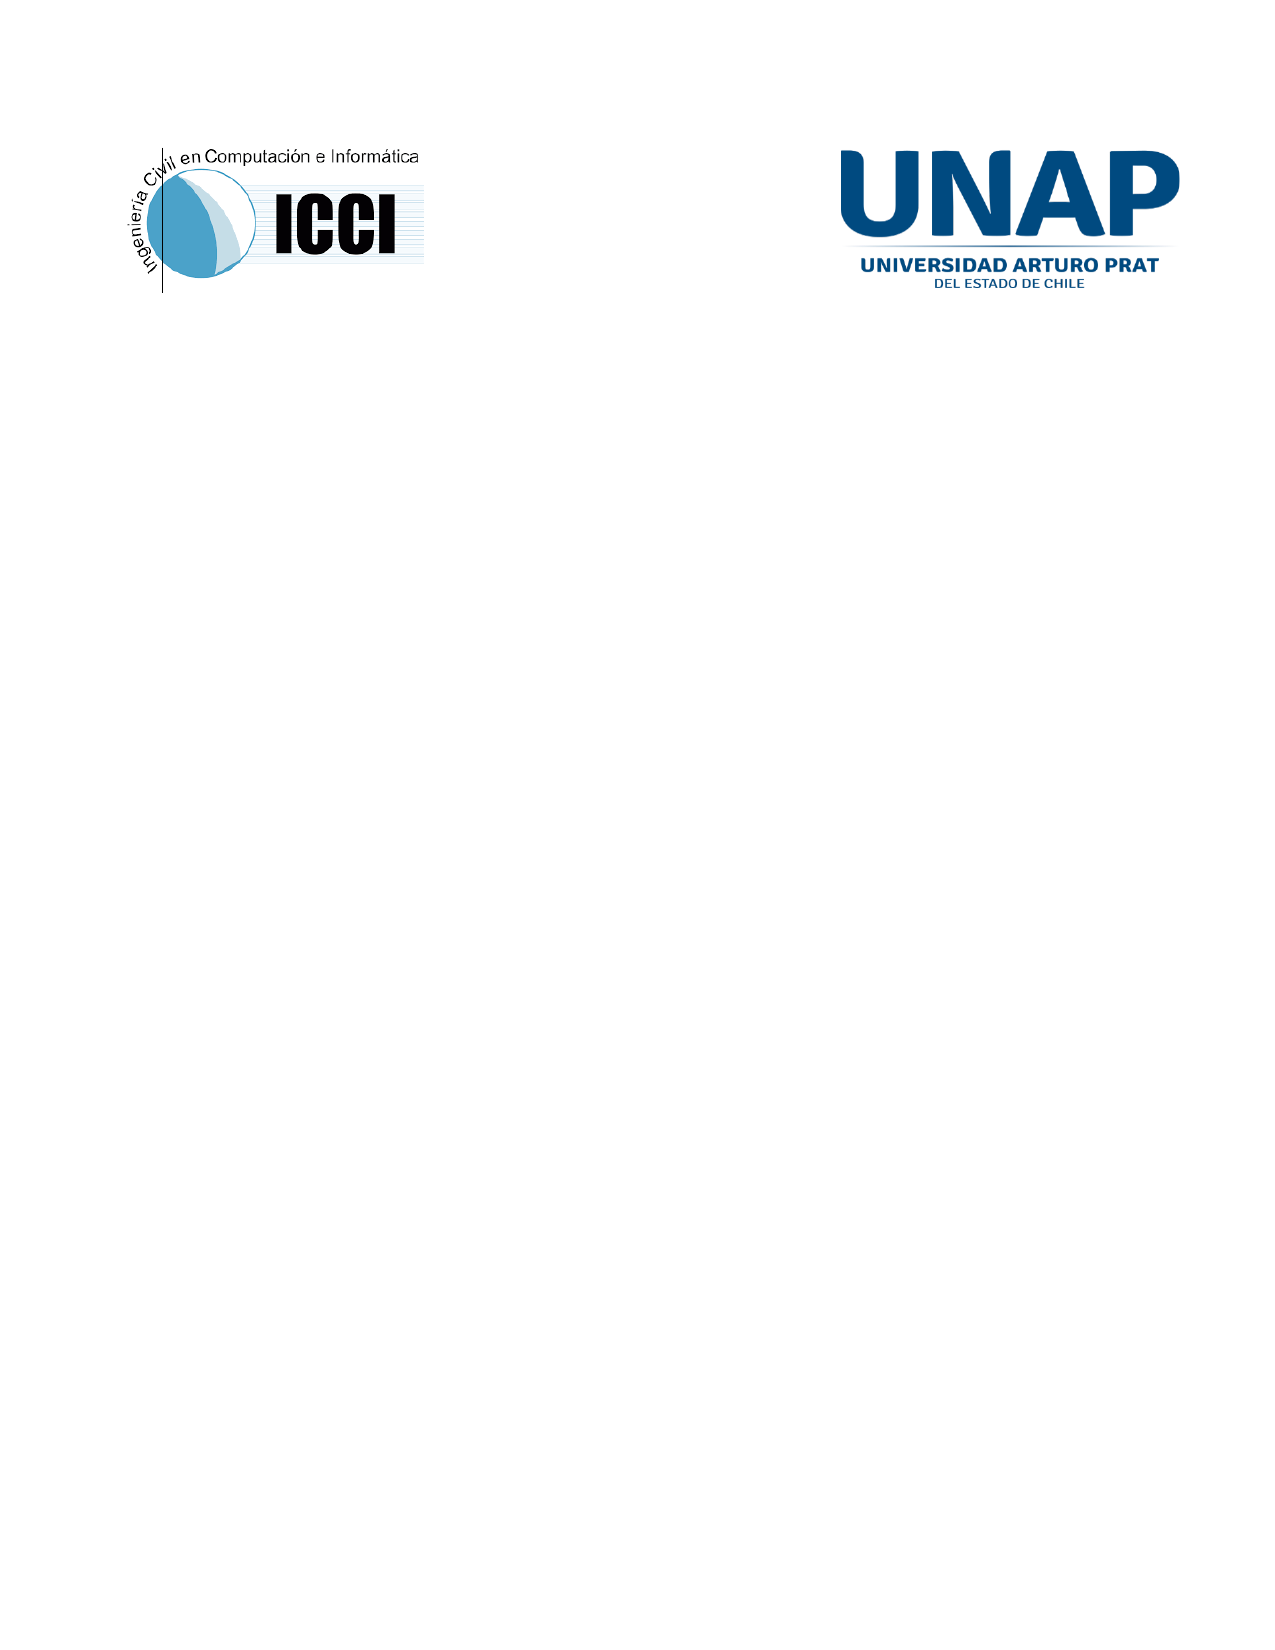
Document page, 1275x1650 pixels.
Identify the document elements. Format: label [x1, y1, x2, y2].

picture [841, 147, 1180, 288]
picture [126, 147, 162, 279]
picture [163, 147, 424, 279]
